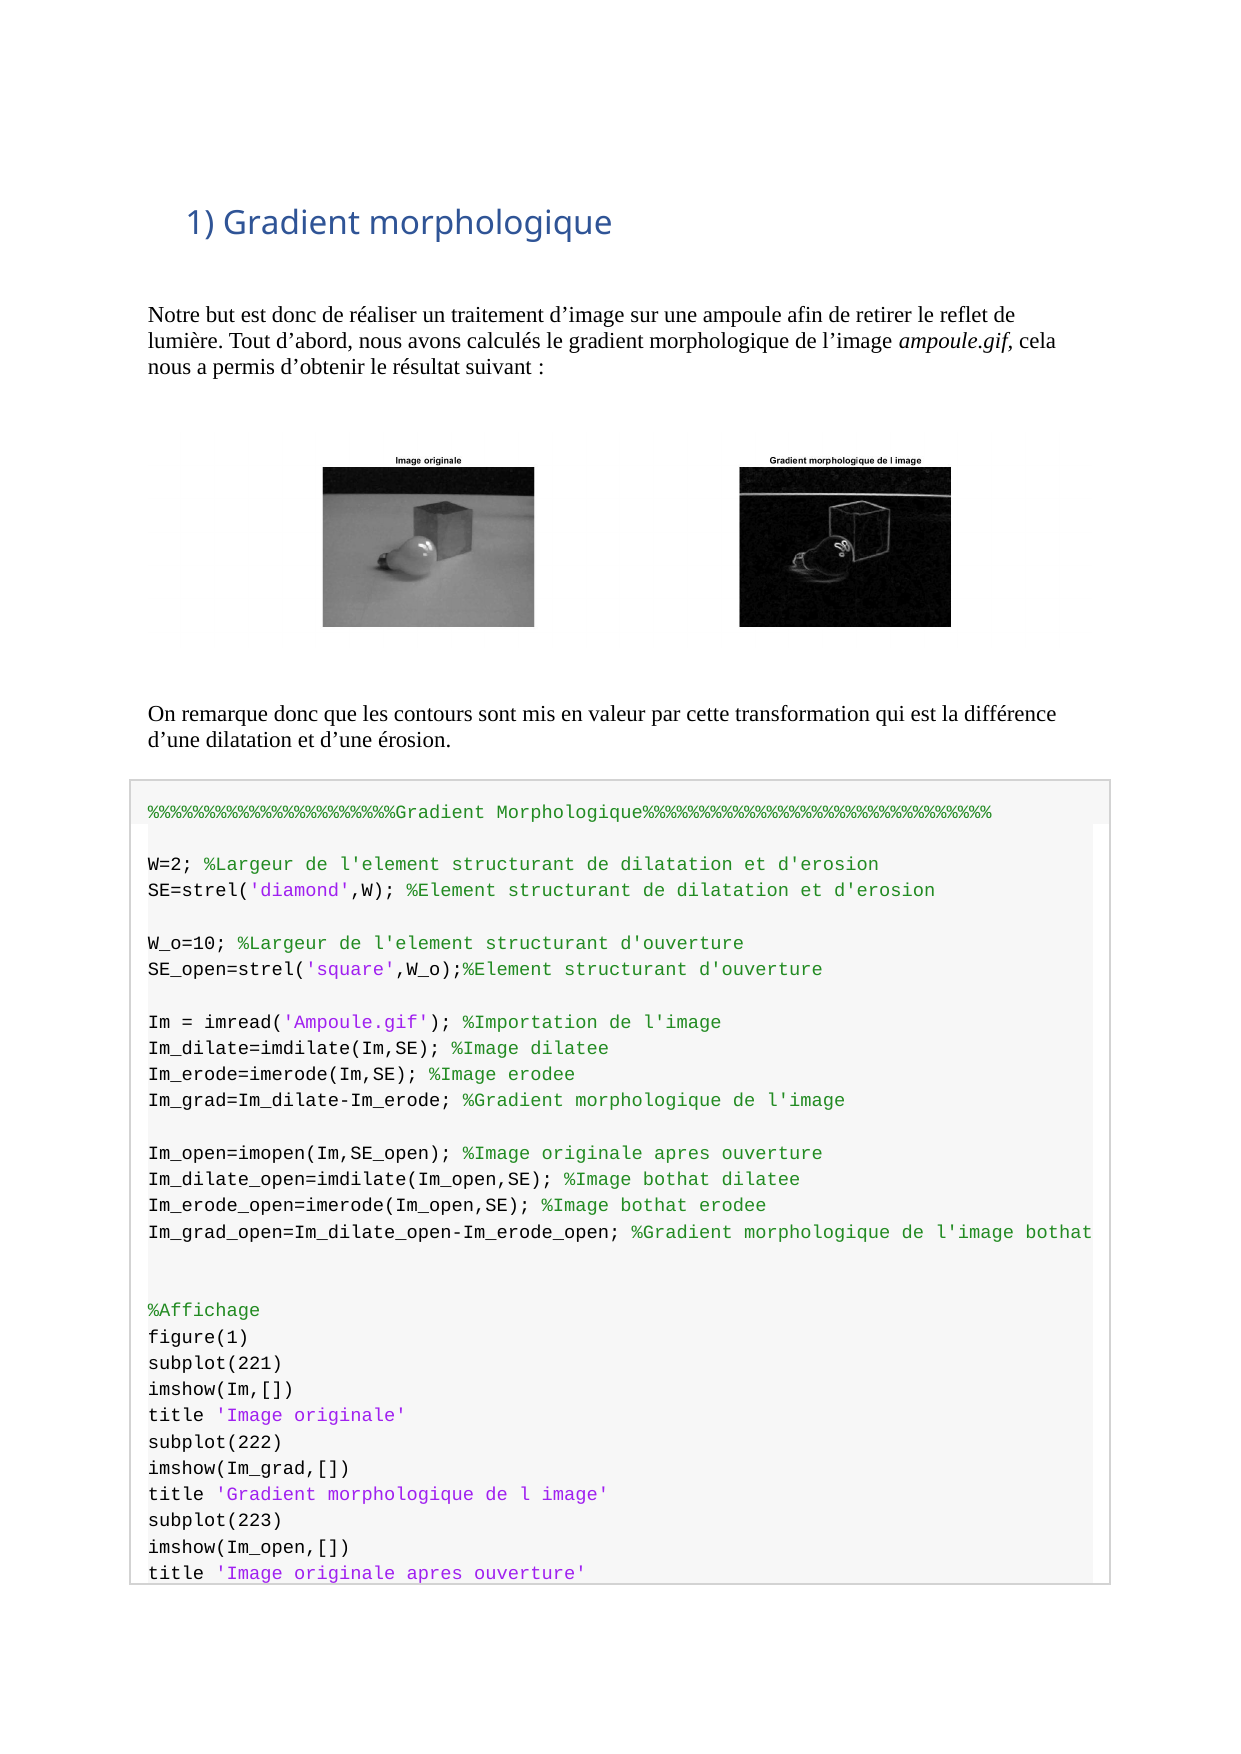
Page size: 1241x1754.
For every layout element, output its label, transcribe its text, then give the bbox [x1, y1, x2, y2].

text SE=strel('diamond',W); %Element structurant de dilatation et d'erosion [148, 876, 1093, 902]
text imshow(Im_grad,[]) [148, 1454, 1093, 1480]
picture [147, 432, 1093, 648]
text imshow(Im,[]) [148, 1375, 1093, 1401]
text Im_grad_open=Im_dilate_open-Im_erode_open; %Gradient morphologique de l'image bothat [148, 1217, 1093, 1244]
text W=2; %Largeur de l'element structurant de dilatation et d'erosion [148, 850, 1093, 876]
text W_o=10; %Largeur de l'element structurant d'ouverture [148, 929, 1093, 955]
text Im_dilate=imdilate(Im,SE); %Image dilatee [148, 1034, 1093, 1060]
text subplot(222) [148, 1427, 1093, 1454]
subtitle Gradient morphologique [185, 199, 1093, 244]
text %%%%%%%%%%%%%%%%%%%%%%Gradient Morphologique%%%%%%%%%%%%%%%%%%%%%%%%%%%%%%% [131, 781, 1109, 824]
text Im_grad=Im_dilate-Im_erode; %Gradient morphologique de l'image [148, 1086, 1093, 1112]
text Notre but est donc de réaliser un traitement d’image sur une ampoule afin de retirer le reflet de lumière. Tout d’abord, nous avons calculés le gradient morphologique de l’image ampoule.gif, cela nous a permis d’obtenir le résultat suivant : [148, 301, 1093, 380]
text SE_open=strel('square',W_o);%Element structurant d'ouverture [148, 955, 1093, 981]
text subplot(223) [148, 1506, 1093, 1532]
text Im_erode_open=imerode(Im_open,SE); %Image bothat erodee [148, 1191, 1093, 1217]
text subplot(221) [148, 1349, 1093, 1375]
text imshow(Im_open,[]) [148, 1532, 1093, 1559]
text On remarque donc que les contours sont mis en valeur par cette transformation qui est la différence d’une dilatation et d’une érosion. [148, 700, 1093, 753]
text title 'Image originale' [148, 1401, 1093, 1427]
text title 'Gradient morphologique de l image' [148, 1480, 1093, 1506]
text Im_open=imopen(Im,SE_open); %Image originale apres ouverture [148, 1139, 1093, 1165]
text Im = imread('Ampoule.gif'); %Importation de l'image [148, 1007, 1093, 1034]
text %Affichage [148, 1296, 1093, 1322]
text figure(1) [148, 1322, 1093, 1349]
text Im_erode=imerode(Im,SE); %Image erodee [148, 1060, 1093, 1086]
text Im_dilate_open=imdilate(Im_open,SE); %Image bothat dilatee [148, 1165, 1093, 1191]
text title 'Image originale apres ouverture' [148, 1559, 1093, 1583]
